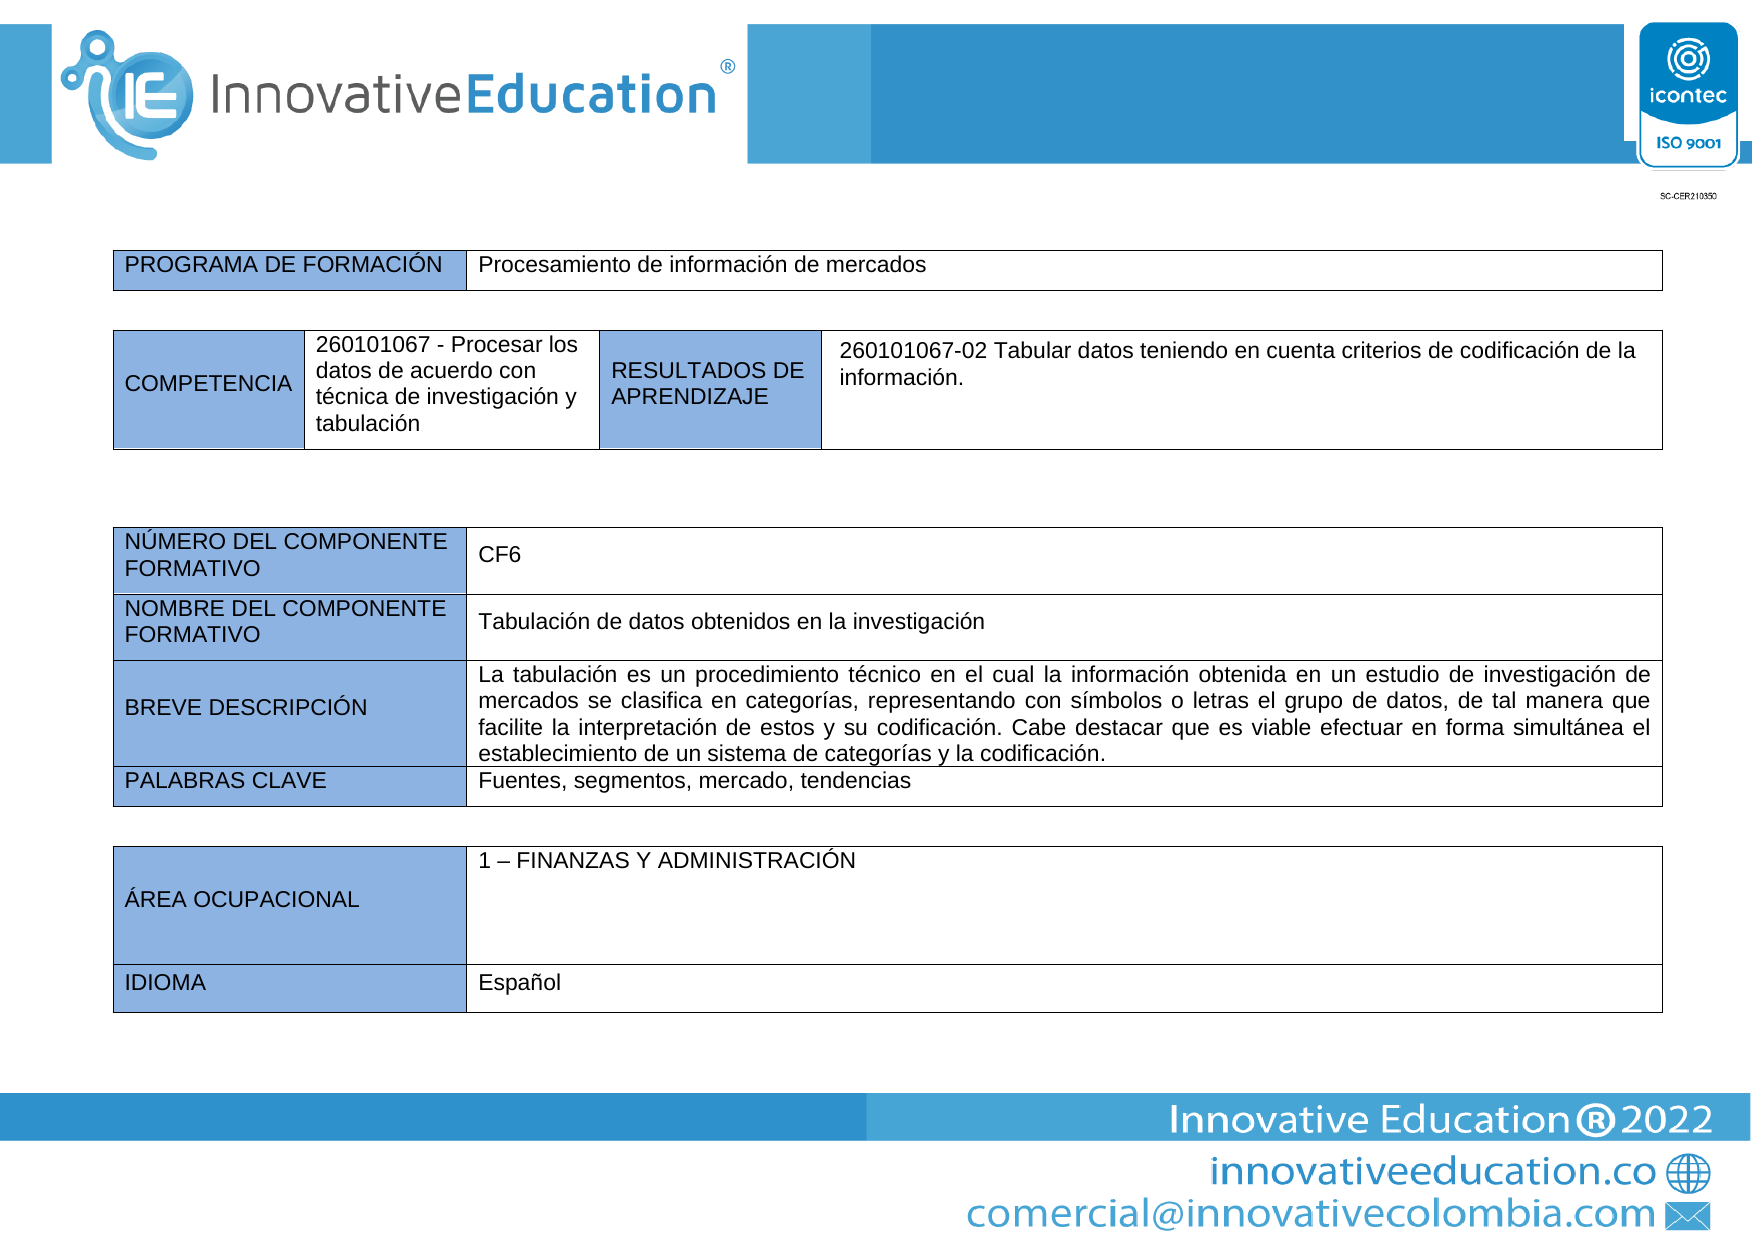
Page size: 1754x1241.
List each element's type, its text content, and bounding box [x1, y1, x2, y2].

table_header NÚMERO DEL COMPONENTE FORMATIVO [114, 528, 466, 593]
table_cell PALABRAS CLAVE [114, 767, 466, 806]
table_header CF6 [467, 528, 1662, 593]
table_header 1 – FINANZAS Y ADMINISTRACIÓN [467, 847, 1662, 964]
table_cell La tabulación es un procedimiento técnico en el cual la información obtenida en un estudio de investigación de mercados se clasifica en categorías, representando con símbolos o letras el grupo de datos, de tal manera que facilite la interpretación de estos y su codificación. Cabe destacar que es viable efectuar en forma simultánea el establecimiento de un sistema de categorías y la codificación. [467, 661, 1662, 766]
table_header PROGRAMA DE FORMACIÓN [114, 251, 466, 290]
table_cell Fuentes, segmentos, mercado, tendencias [467, 767, 1662, 806]
table_header RESULTADOS DE APRENDIZAJE [600, 331, 821, 448]
table_cell IDIOMA [114, 965, 466, 1012]
table_header COMPETENCIA [114, 331, 304, 448]
table_cell Español [467, 965, 1662, 1012]
table_cell Tabulación de datos obtenidos en la investigación [467, 595, 1662, 660]
table_header Procesamiento de información de mercados [467, 251, 1662, 290]
picture [0, 1091, 1751, 1237]
table_header 260101067-02 Tabular datos teniendo en cuenta criterios de codificación de la información. [822, 331, 1662, 448]
table_cell BREVE DESCRIPCIÓN [114, 661, 466, 766]
table_header ÁREA OCUPACIONAL [114, 847, 466, 964]
table_header 260101067 - Procesar los datos de acuerdo con técnica de investigación y tabulación [305, 331, 599, 448]
picture [0, 11, 1752, 202]
table_cell NOMBRE DEL COMPONENTE FORMATIVO [114, 595, 466, 660]
